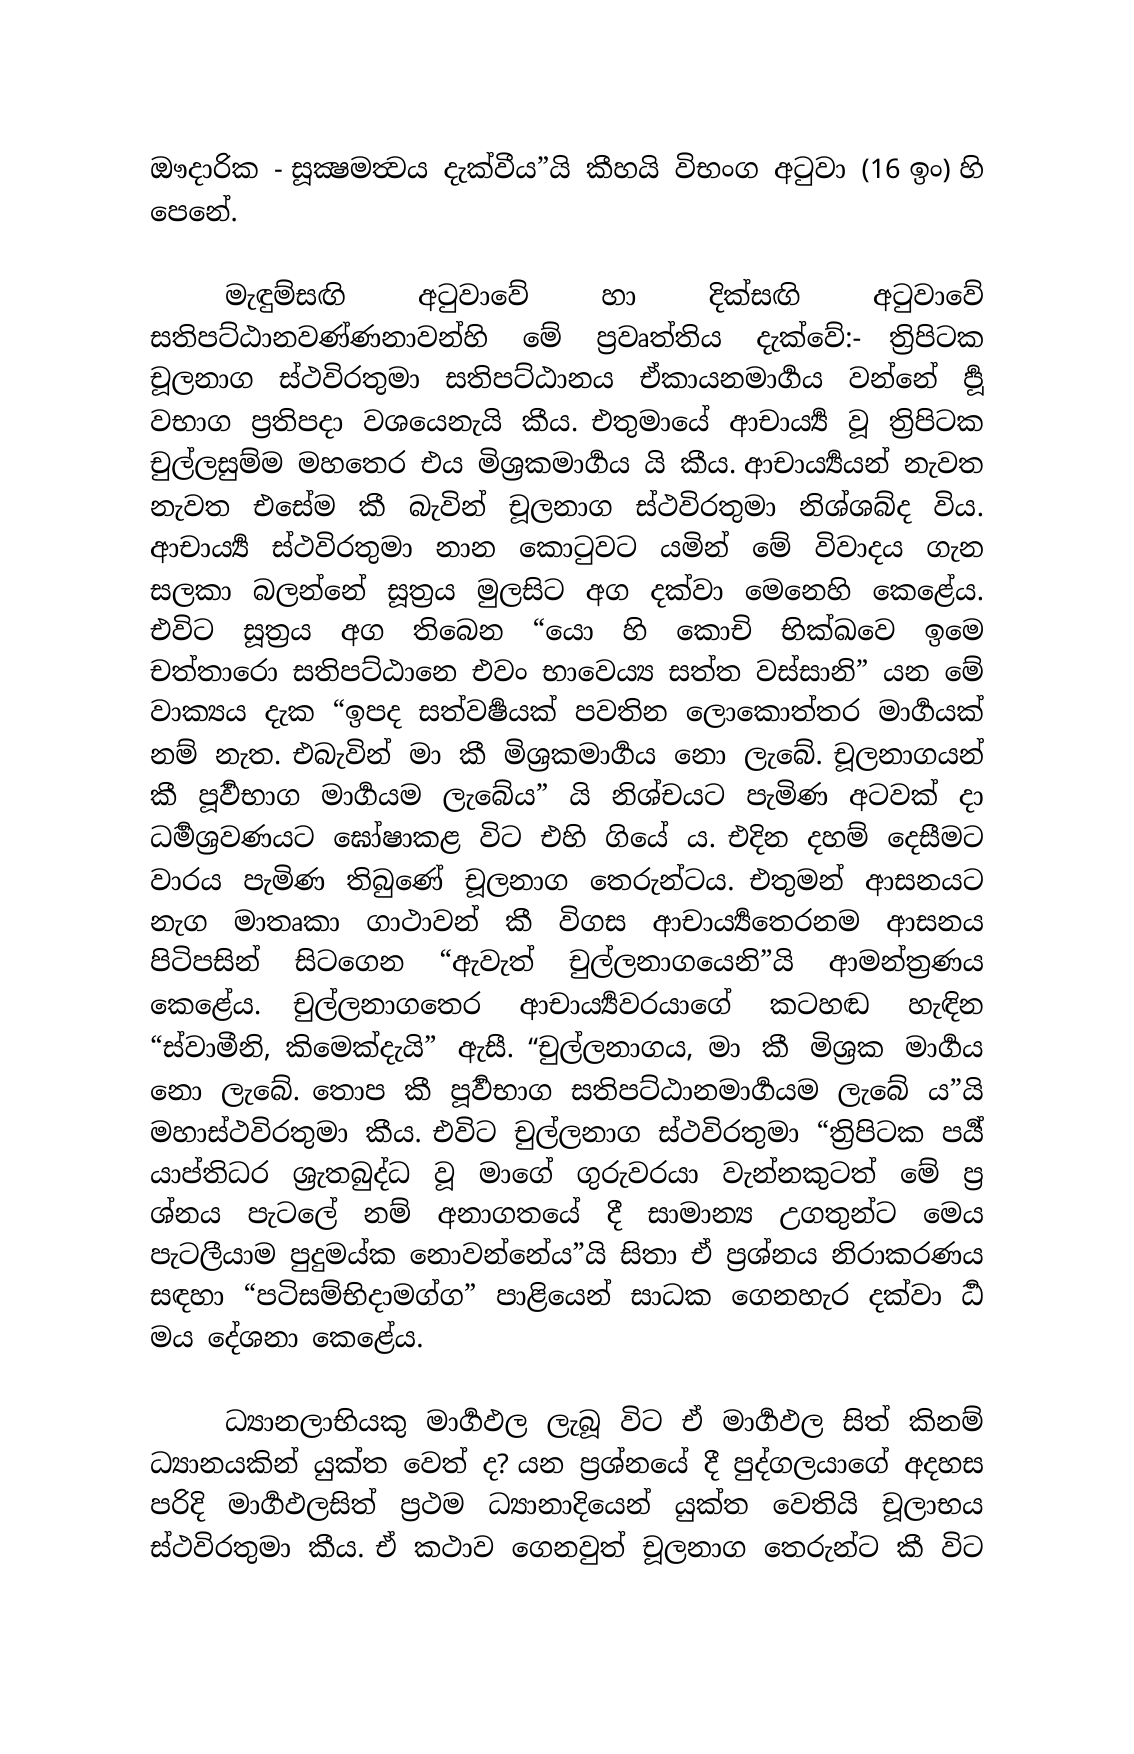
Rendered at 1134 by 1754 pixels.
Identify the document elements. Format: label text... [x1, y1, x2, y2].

text මැඳුම්සඟි අටුවාවේ හා දික්සඟි අටුවාවේ සතිපට්ඨානවණ්ණනාවන්හි මේ ප්‍ර‍වෘත්තිය දැක්වේ:- ත්‍රිපිටක චූලනාග ස්ථවිරතුමා සතිපට්ඨානය ඒකායනමාර්‍ගය වන්නේ පූර්‍වභාග ප්‍ර‍තිපදා වශයෙනැයි කීය. එතුමායේ ආචාර්‍ය්‍ය වූ ත්‍රිපිටක චුල්ලසුම්ම මහතෙර එය මිශ්‍ර‍කමාර්‍ගය යි කීය. ආචාර්‍ය්‍යයන් නැවත නැවත එසේම කී බැවින් චූලනාග ස්ථවිරතුමා නිශ්ශබ්ද විය. ආචාර්‍ය්‍ය ස්ථවිරතුමා නාන කොටුවට යමින් මේ විවාදය ගැන සලකා බලන්නේ සූත්‍ර‍ය මුලසිට අග දක්වා මෙනෙහි කෙළේය. එවිට සූත්‍ර‍ය අග තිබෙන “යො හි කොචි භික්‍ඛවෙ ඉමෙ චත්තාරො සතිපට්ඨානෙ එවං භාවෙය්‍ය සත්ත වස්සානි” යන මේ වාක්‍යය දැක “ඉපද සත්වර්‍ෂයක් පවතින ලොකොත්තර මාර්‍ගයක් නම් නැත. එබැවින් මා කී මිශ්‍ර‍කමාර්‍ගය නො ලැබේ. චූලනාගයන් කී පූර්‍වභාග මාර්‍ගයම ලැබේය” යි නිශ්චයට පැමිණ අටවක් දා ධර්‍මශ්‍ර‍වණයට ඝෝෂාකළ විට එහි ගියේ ය. එදින දහම් දෙසීමට වාරය පැමිණ තිබුණේ චූලනාග තෙරුන්ටය. එතුමන් ආසනයට නැග මාතෘකා ගාථාවන් කී විගස ආචාර්‍ය්‍යතෙරනම ආසනය පිටිපසින් සිටගෙන “ඇවැත් චුල්ලනාගයෙනි”යි ආමන්ත්‍ර‍ණය කෙළේය. චුල්ලනාගතෙර ආචාර්‍ය්‍යවරයාගේ කටහඬ හැඳින “ස්වාමීනි, කිමෙක්දැයි” ඇසී. “චුල්ලනාගය, මා කී මිශ්‍ර‍ක මාර්‍ගය නො ලැබේ. තොප කී පූර්‍වභාග සතිපට්ඨානමාර්‍ගයම ලැබේ ය”යි මහාස්ථවිරතුමා කීය. එවිට චුල්ලනාග ස්ථවිරතුමා “ත්‍රිපිටක පර්‍ය්‍යාප්තිධර ශ්‍රැතබුද්ධ වූ මාගේ ගුරුවරයා වැන්නකුටත් මේ ප්‍ර‍ශ්නය පැටලේ නම් අනාගතයේ දී සාමාන්‍ය උගතුන්ට මෙය පැටලීයාම පුදුමය්ක නොවන්නේය”යි සිතා ඒ ප්‍ර‍ශ්නය නිරාකරණය සඳහා “පටිසම්භිදාමග්ග” පාළියෙන් සාධක ගෙනහැර දක්වා ධර්‍මය දේශනා කෙළේය. [150, 278, 984, 1356]
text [150, 1404, 984, 1566]
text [150, 150, 984, 230]
